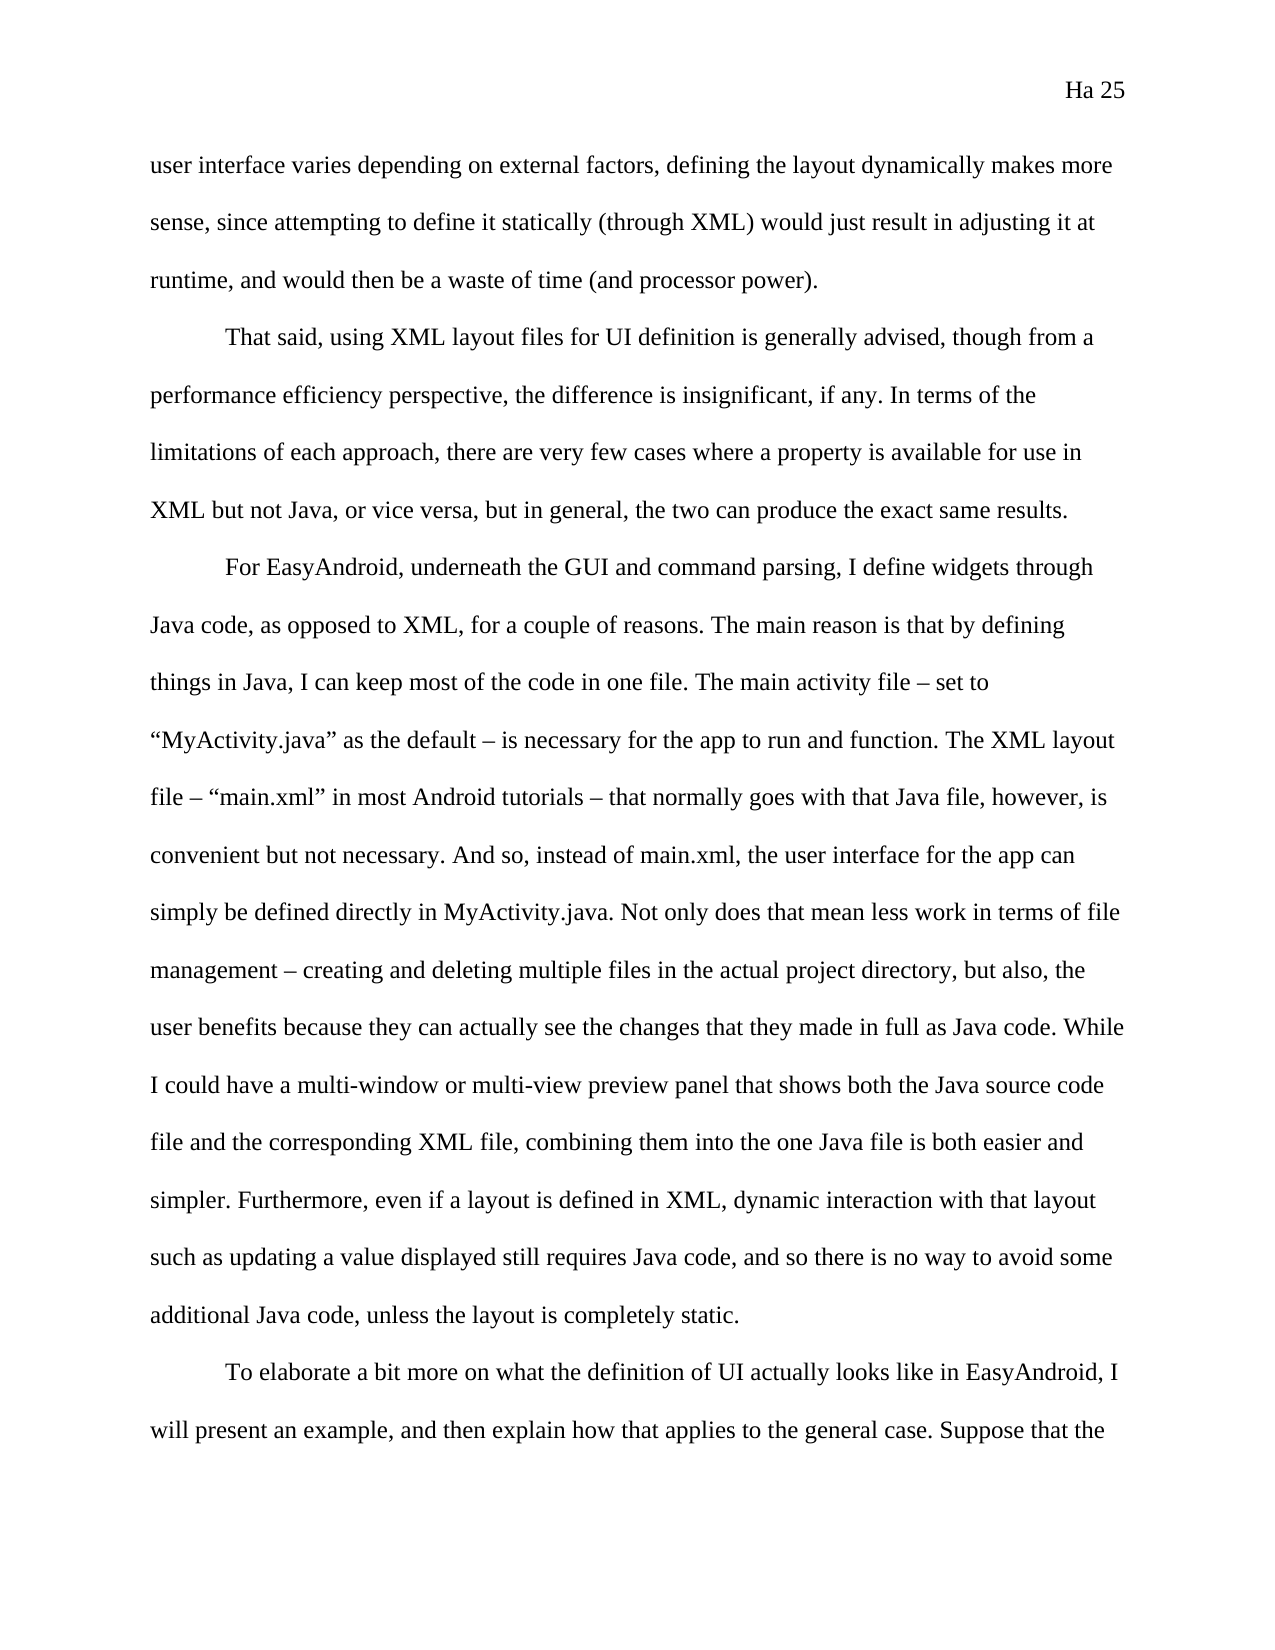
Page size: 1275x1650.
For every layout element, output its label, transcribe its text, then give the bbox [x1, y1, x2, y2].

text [150, 150, 1125, 294]
text For EasyAndroid, underneath the GUI and command parsing, I define widgets through Java code, as opposed to XML, for a couple of reasons. The main reason is that by defining things in Java, I can keep most of the code in one file. The main activity file – set to “MyActivity.java” as the default – is necessary for the app to run and function. The XML layout file – “main.xml” in most Android tutorials – that normally goes with that Java file, however, is convenient but not necessary. And so, instead of main.xml, the user interface for the app can simply be defined directly in MyActivity.java. Not only does that mean less work in terms of file management – creating and deleting multiple files in the actual project directory, but also, the user benefits because they can actually see the changes that they made in full as Java code. While I could have a multi-window or multi-view preview panel that shows both the Java source code file and the corresponding XML file, combining them into the one Java file is both easier and simpler. Furthermore, even if a layout is defined in XML, dynamic interaction with that layout such as updating a value displayed still requires Java code, and so there is no way to avoid some additional Java code, unless the layout is completely static. [150, 552, 1125, 1329]
text That said, using XML layout files for UI definition is generally advised, though from a performance efficiency perspective, the difference is insignificant, if any. In terms of the limitations of each approach, there are very few cases where a property is available for use in XML but not Java, or vice versa, but in general, the two can produce the exact same results. [150, 322, 1125, 524]
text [150, 1357, 1125, 1444]
